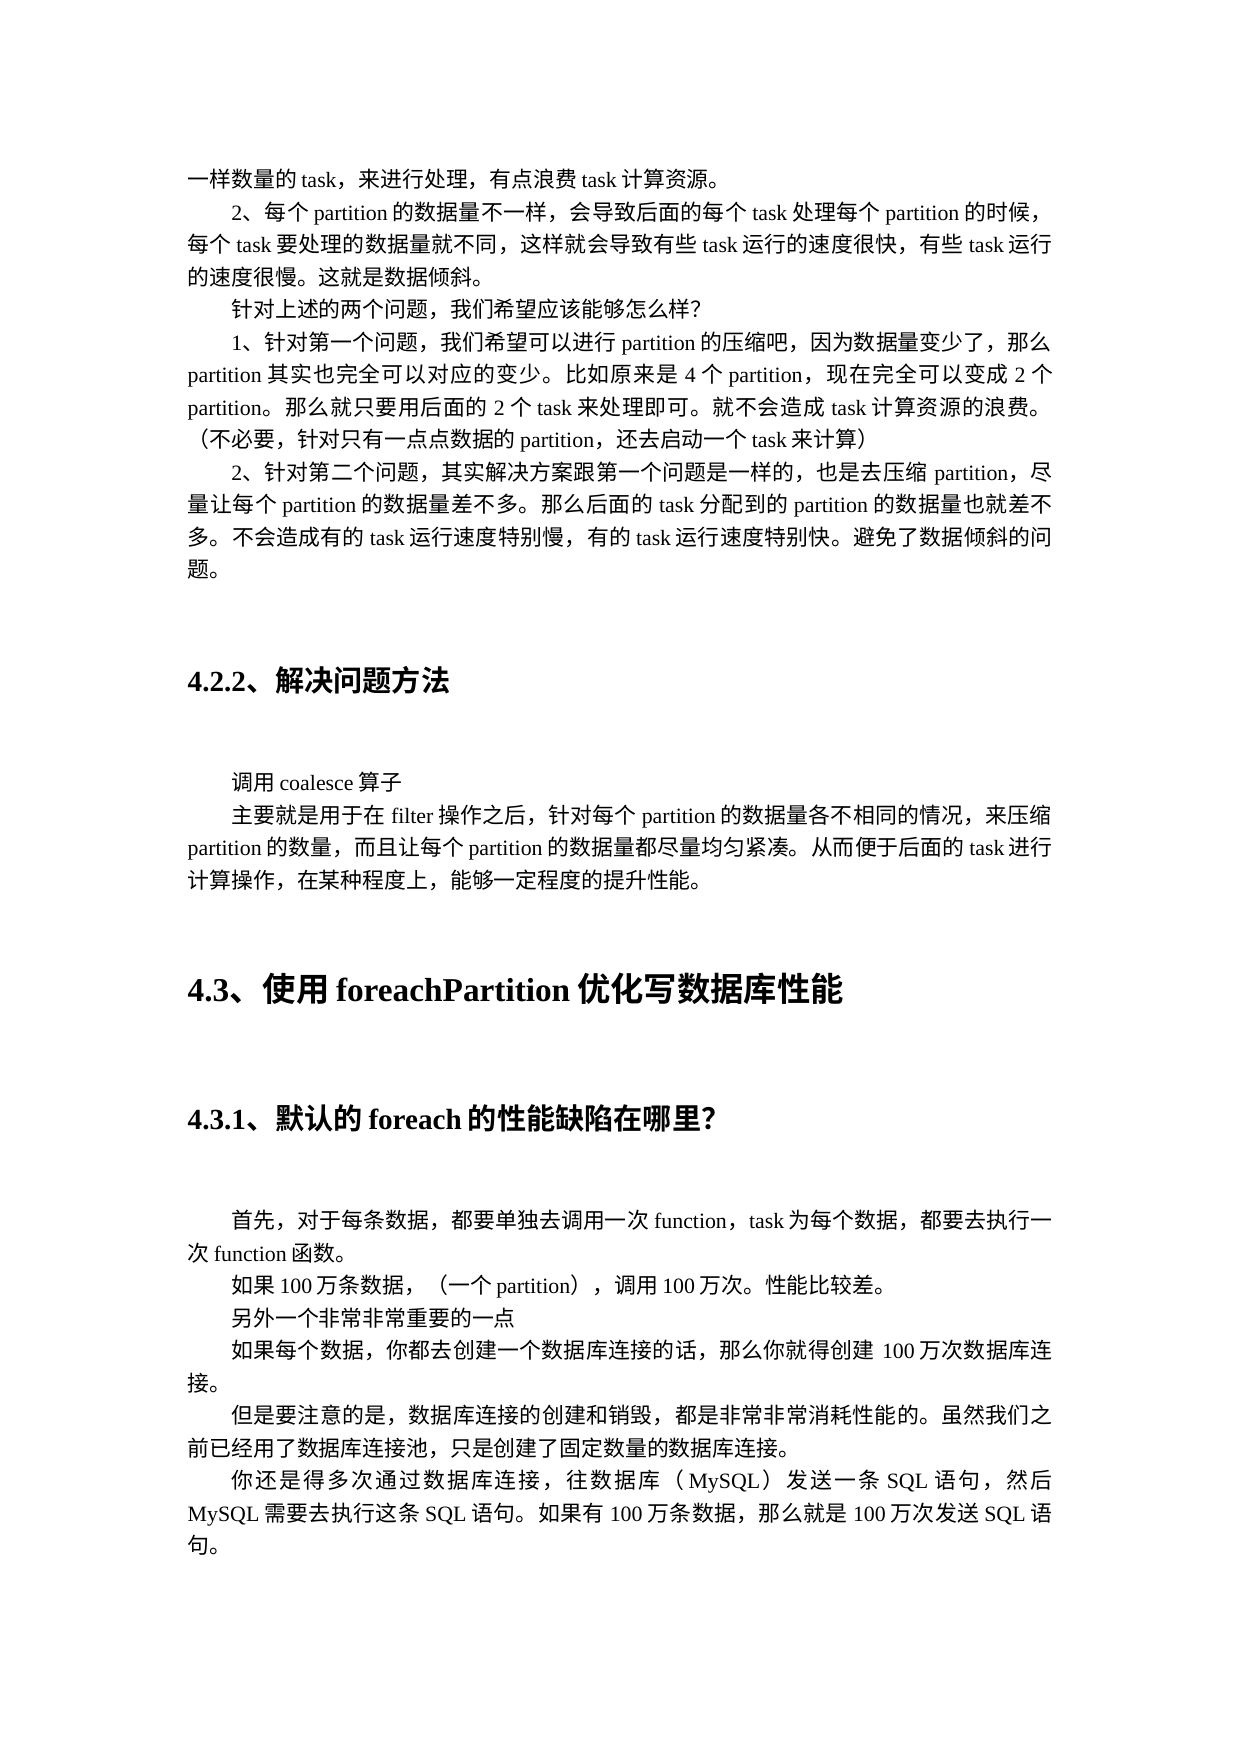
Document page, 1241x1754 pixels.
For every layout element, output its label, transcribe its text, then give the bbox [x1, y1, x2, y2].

text 另外一个非常非常重要的一点 [187, 1300, 1053, 1333]
text 2、针对第二个问题，其实解决方案跟第一个问题是一样的，也是去压缩partition，尽量让每个partition的数据量差不多。那么后面的task分配到的partition的数据量也就差不多。不会造成有的task运行速度特别慢，有的task运行速度特别快。避免了数据倾斜的问题。 [187, 454, 1053, 584]
text 调用coalesce算子 [187, 765, 1053, 797]
text 主要就是用于在filter操作之后，针对每个partition的数据量各不相同的情况，来压缩partition的数量，而且让每个partition的数据量都尽量均匀紧凑。从而便于后面的task进行计算操作，在某种程度上，能够一定程度的提升性能。 [187, 797, 1053, 895]
subtitle 4.3.1、默认的foreach的性能缺陷在哪里？ [187, 1084, 1053, 1149]
subtitle 4.3、使用foreachPartition优化写数据库性能 [187, 954, 1053, 1019]
text 如果每个数据，你都去创建一个数据库连接的话，那么你就得创建100万次数据库连接。 [187, 1333, 1053, 1398]
text 2、每个partition的数据量不一样，会导致后面的每个task处理每个partition的时候，每个task要处理的数据量就不同，这样就会导致有些task运行的速度很快，有些task运行的速度很慢。这就是数据倾斜。 [187, 194, 1053, 292]
text 首先，对于每条数据，都要单独去调用一次function，task为每个数据，都要去执行一次function函数。 [187, 1203, 1053, 1268]
text 你还是得多次通过数据库连接，往数据库（MySQL）发送一条SQL语句，然后MySQL需要去执行这条SQL语句。如果有100万条数据，那么就是100万次发送SQL语句。 [187, 1463, 1053, 1560]
text 如果100万条数据，（一个partition），调用100万次。性能比较差。 [187, 1268, 1053, 1300]
text 1、针对第一个问题，我们希望可以进行partition的压缩吧，因为数据量变少了，那么partition其实也完全可以对应的变少。比如原来是4个partition，现在完全可以变成2个partition。那么就只要用后面的2个task来处理即可。就不会造成task计算资源的浪费。（不必要，针对只有一点点数据的partition，还去启动一个task来计算） [187, 324, 1053, 454]
text 针对上述的两个问题，我们希望应该能够怎么样？ [187, 292, 1053, 324]
text 但是要注意的是，数据库连接的创建和销毁，都是非常非常消耗性能的。虽然我们之前已经用了数据库连接池，只是创建了固定数量的数据库连接。 [187, 1398, 1053, 1463]
subtitle 4.2.2、解决问题方法 [187, 646, 1053, 711]
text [187, 162, 1053, 194]
